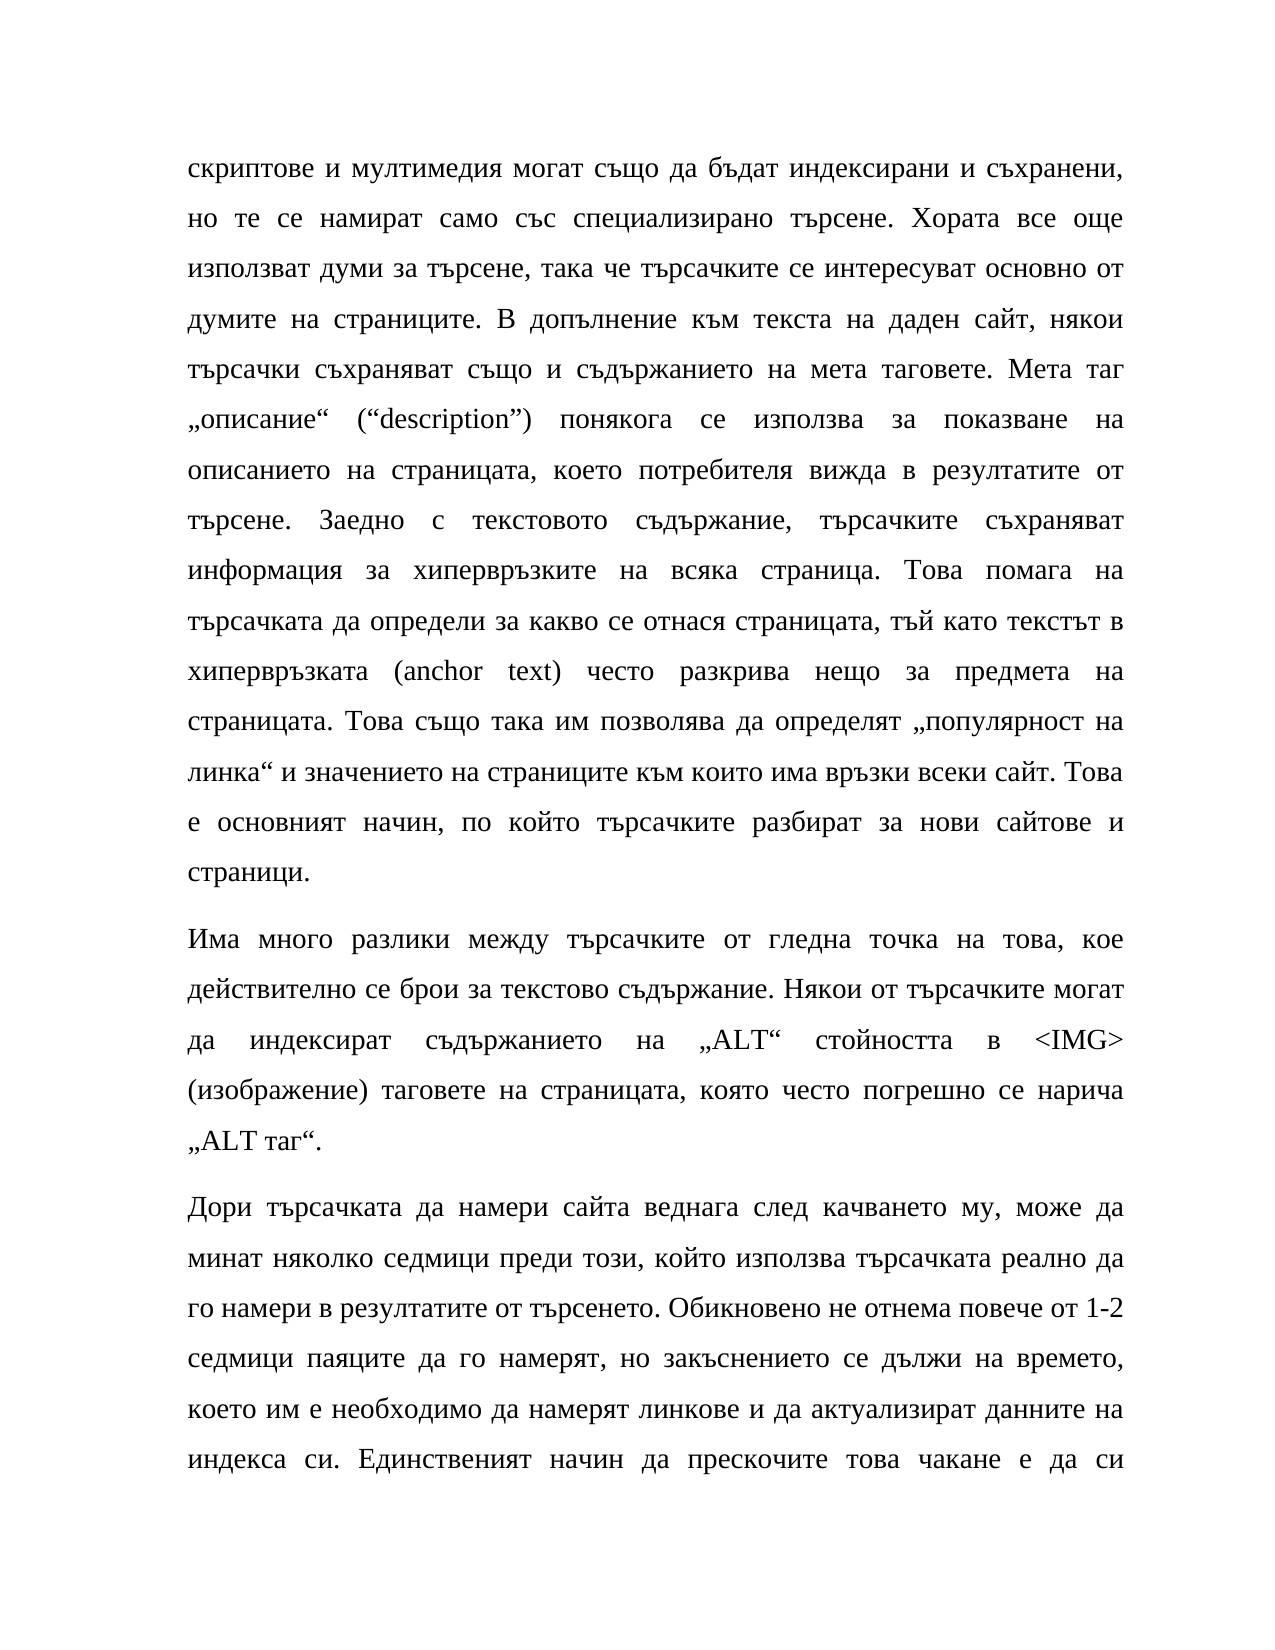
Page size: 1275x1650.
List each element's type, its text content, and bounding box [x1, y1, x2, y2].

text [187, 1189, 1125, 1475]
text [187, 150, 1125, 888]
text Има много разлики между търсачките от гледна точка на това, кое действително се брои за текстово съдържание. Някои от търсачките могат да индексират съдържанието на „ALT“ стойността в <IMG> (изображение) таговете на страницата, която често погрешно се нарича „ALT таг“. [187, 921, 1125, 1156]
